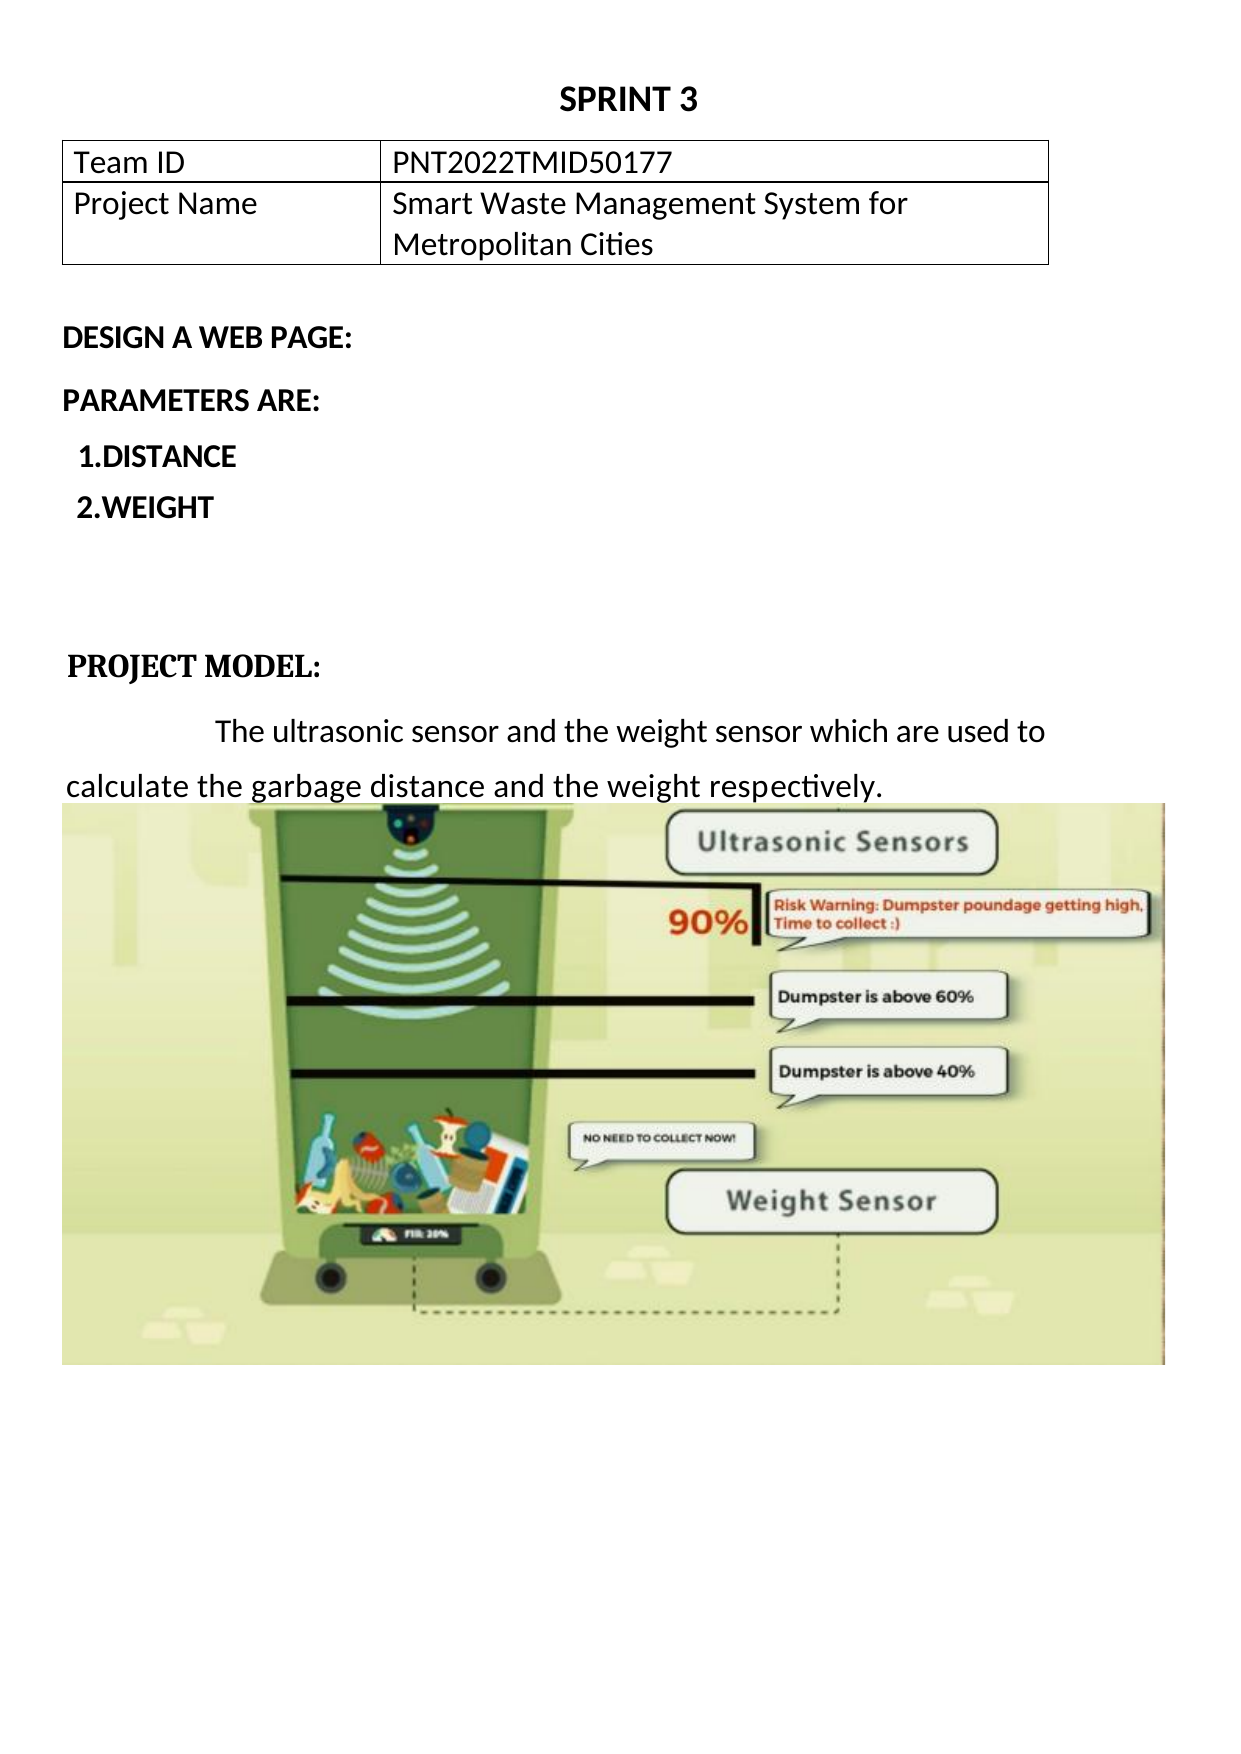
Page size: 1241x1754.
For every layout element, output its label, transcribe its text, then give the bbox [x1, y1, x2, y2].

picture [62, 803, 1166, 1365]
text calculate the garbage distance and the weight respectively. [66, 771, 1165, 803]
text 1.DISTANCE [77, 443, 1165, 473]
text The ultrasonic sensor and the weight sensor which are used to [215, 713, 1165, 750]
text DESIGN A WEB PAGE: [62, 275, 1165, 359]
table_cell Smart Waste Management System for Metropolitan Cities [381, 183, 1048, 264]
text PROJECT MODEL: [67, 649, 1165, 684]
text 2.WEIGHT [76, 494, 1165, 525]
table_header Team ID [63, 141, 380, 181]
text SPRINT 3 [559, 84, 1165, 119]
text PARAMETERS ARE: [62, 380, 1165, 422]
table_header PNT2022TMID50177 [381, 141, 1048, 181]
table_cell Project Name [63, 183, 380, 264]
